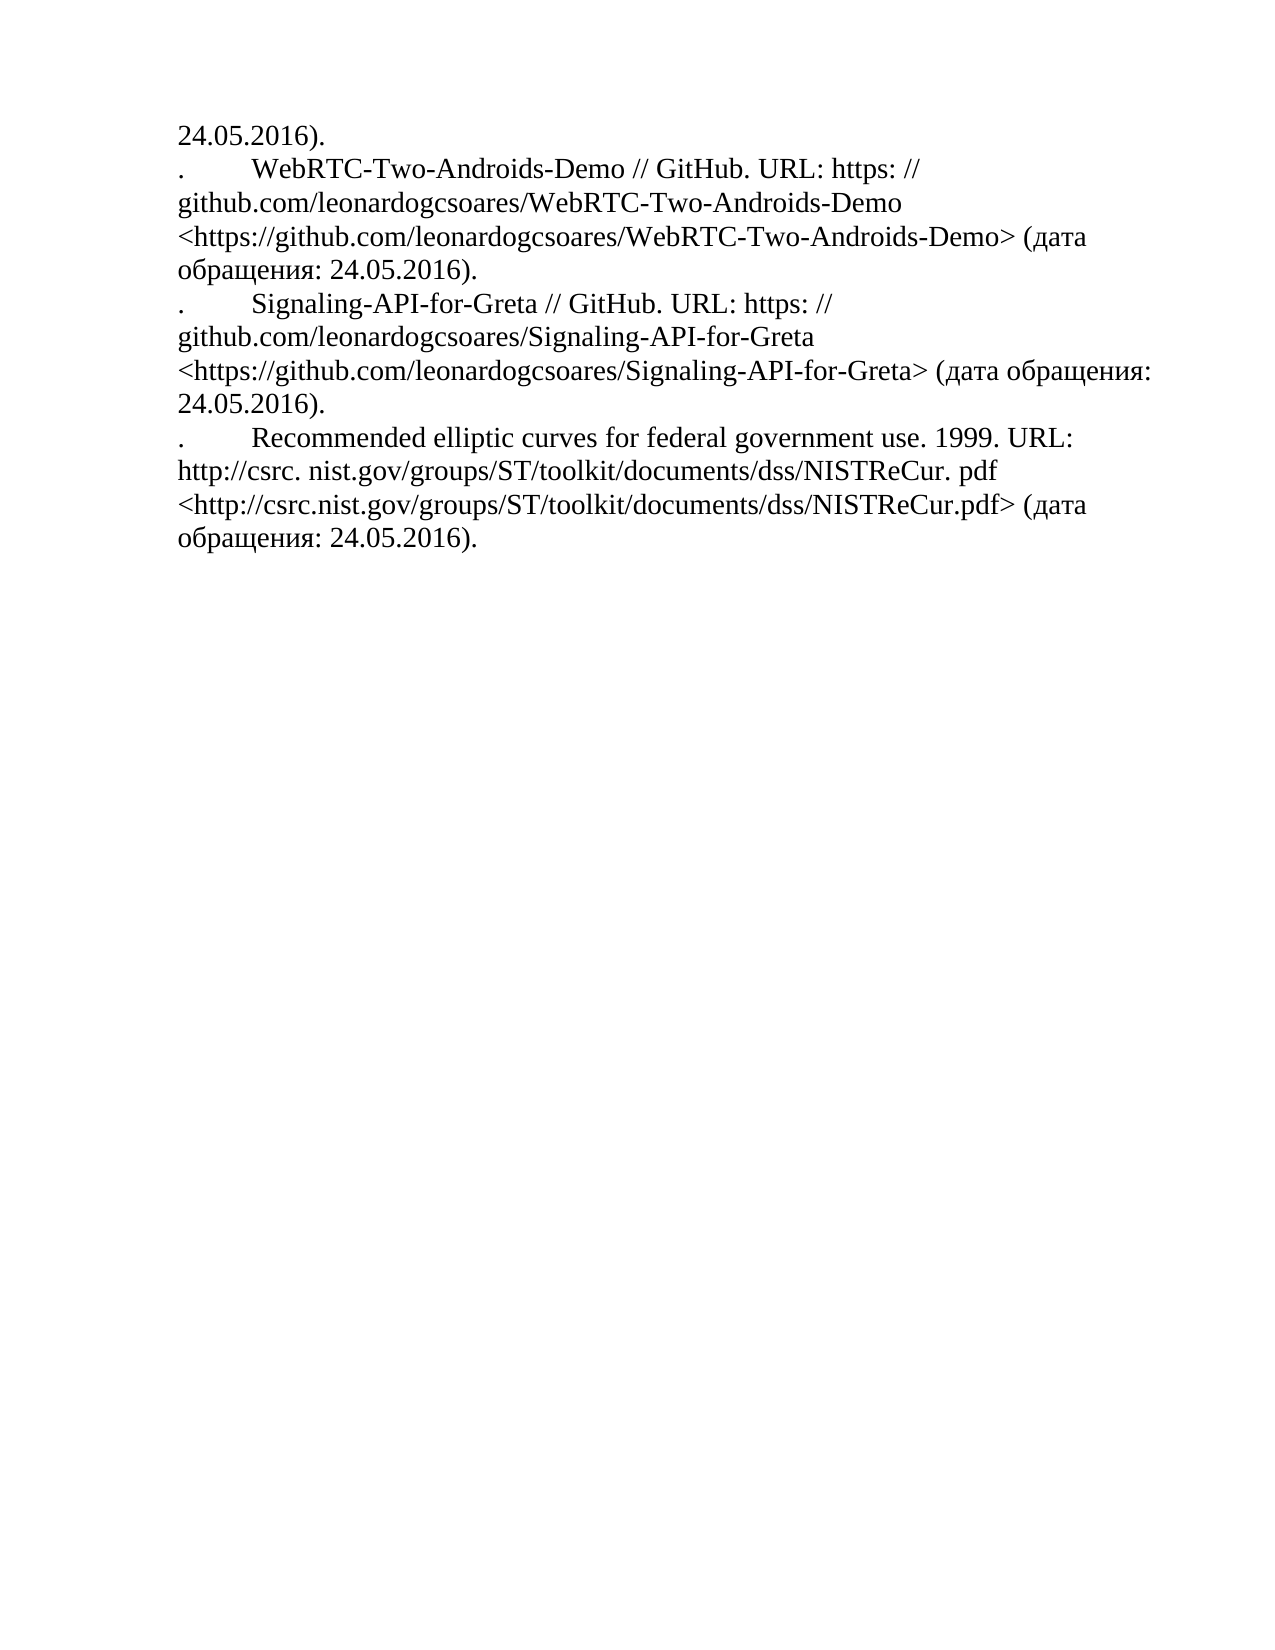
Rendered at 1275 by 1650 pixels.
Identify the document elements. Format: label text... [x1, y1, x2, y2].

text . Recommended elliptic curves for federal government use. 1999. URL: http://csrc. nist.gov/groups/ST/toolkit/documents/dss/NISTReCur. pdf <http://csrc.nist.gov/groups/ST/toolkit/documents/dss/NISTReCur.pdf> (дата обращения: 24.05.2016). [177, 420, 1186, 554]
text . Signaling-API-for-Greta // GitHub. URL: https: // github.com/leonardogcsoares/Signaling-API-for-Greta <https://github.com/leonardogcsoares/Signaling-API-for-Greta> (дата обращения: 24.05.2016). [177, 286, 1186, 420]
text . WebRTC-Two-Androids-Demo // GitHub. URL: https: // github.com/leonardogcsoares/WebRTC-Two-Androids-Demo <https://github.com/leonardogcsoares/WebRTC-Two-Androids-Demo> (дата обращения: 24.05.2016). [177, 152, 1186, 286]
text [177, 118, 1186, 152]
